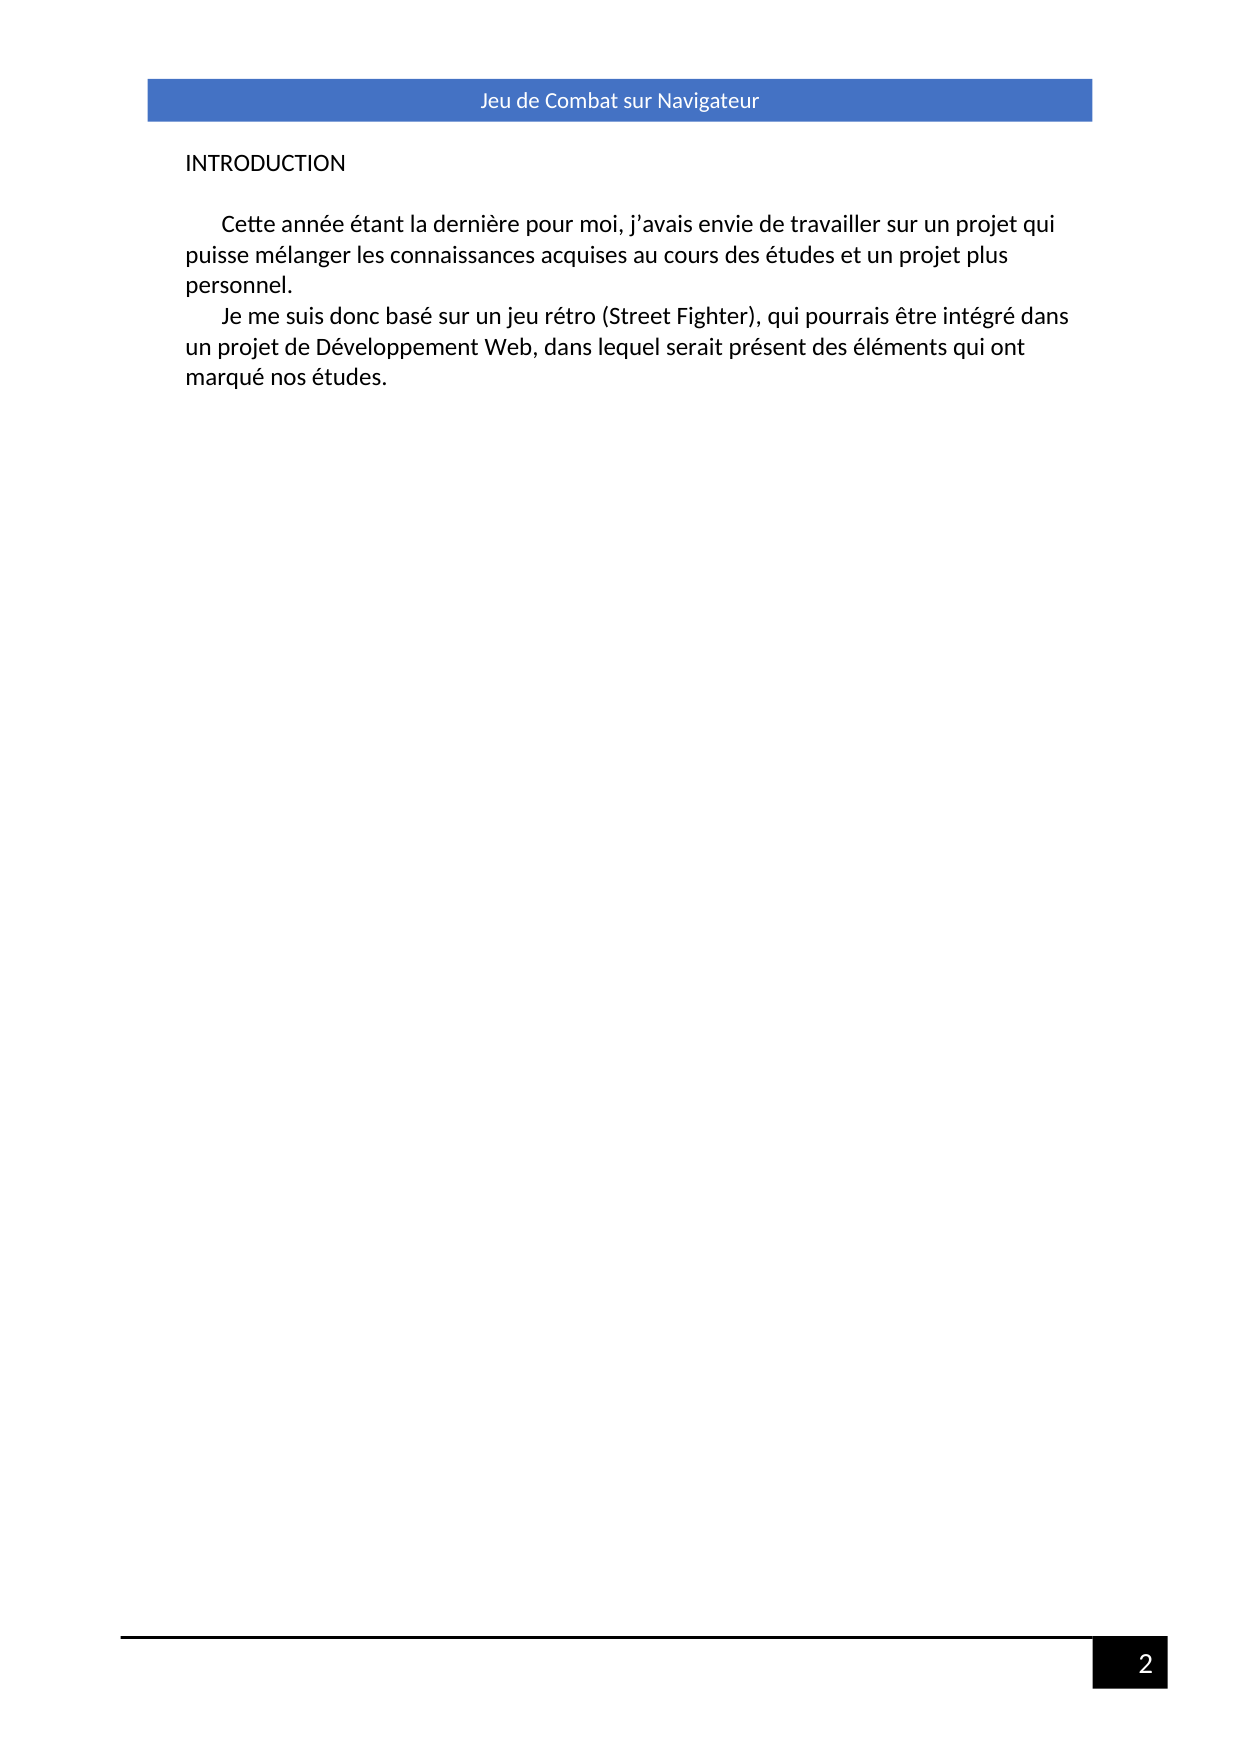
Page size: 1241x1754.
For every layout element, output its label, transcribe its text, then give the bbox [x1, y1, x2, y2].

text INTRODUCTION [185, 148, 1093, 178]
text Je me suis donc basé sur un jeu rétro (Street Fighter), qui pourrais être intégré dans un projet de Développement Web, dans lequel serait présent des éléments qui ont marqué nos études. [185, 300, 1093, 392]
text Cette année étant la dernière pour moi, j’avais envie de travailler sur un projet qui puisse mélanger les connaissances acquises au cours des études et un projet plus personnel. [185, 209, 1093, 300]
